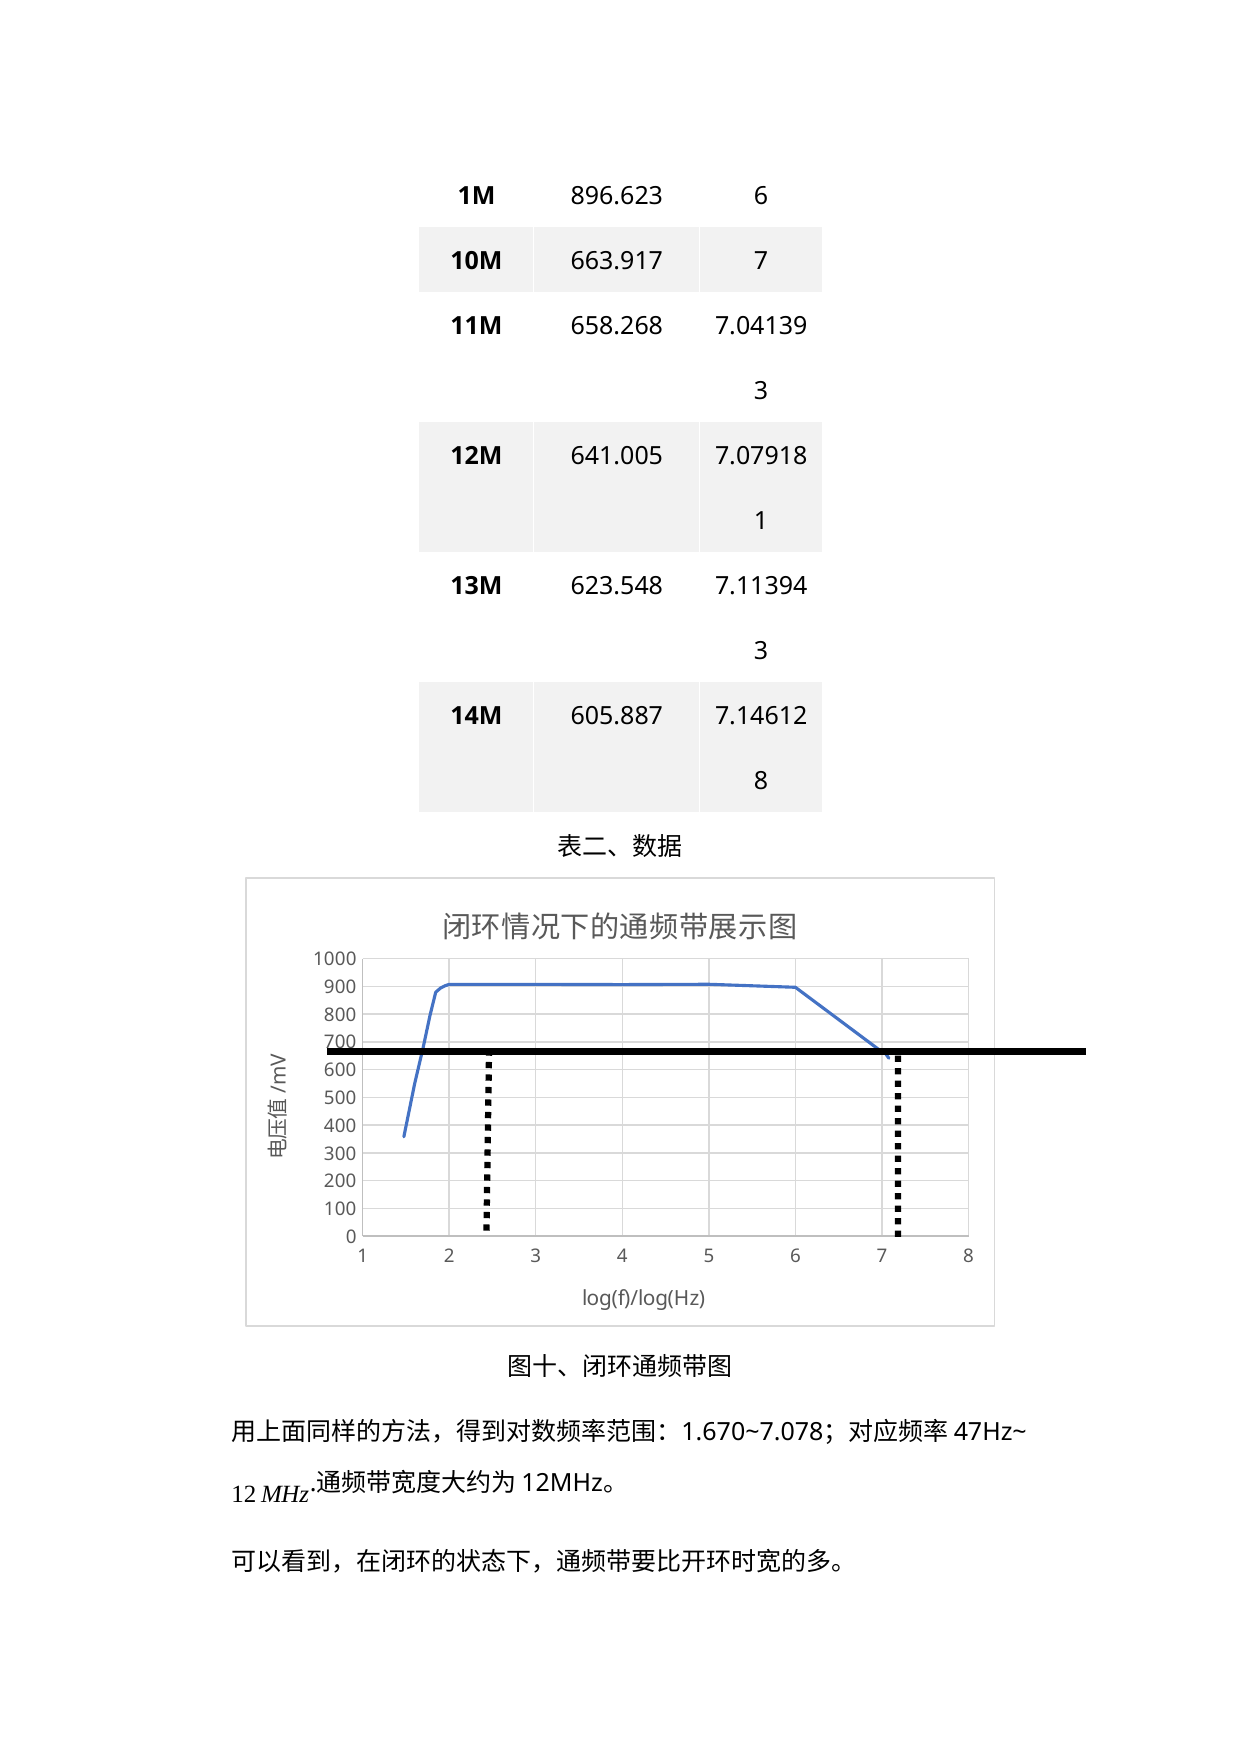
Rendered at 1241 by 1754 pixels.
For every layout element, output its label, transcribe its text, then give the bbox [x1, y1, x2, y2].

table_cell 7 [700, 227, 822, 292]
table_cell 7.146128 [700, 682, 822, 812]
table_cell 1M [419, 162, 533, 227]
table_cell 896.623 [534, 162, 699, 227]
text 可以看到，在闭环的状态下，通频带要比开环时宽的多。 [187, 1527, 1053, 1592]
table_cell 605.887 [534, 682, 699, 812]
table_cell 12M [419, 422, 533, 552]
table_cell 13M [419, 552, 533, 682]
table_cell 663.917 [534, 227, 699, 292]
table_cell 7.113943 [700, 552, 822, 682]
table_cell 7.041393 [700, 292, 822, 422]
table_cell 11M [419, 292, 533, 422]
table_cell 658.268 [534, 292, 699, 422]
text 表二、数据 [187, 812, 1053, 877]
table_cell 14M [419, 682, 533, 812]
text 图十、闭环通频带图 [187, 1332, 1053, 1397]
table_cell 7.079181 [700, 422, 822, 552]
table_cell 641.005 [534, 422, 699, 552]
table_cell 623.548 [534, 552, 699, 682]
text 用上面同样的方法，得到对数频率范围：1.670~7.078；对应频率47Hz~.通频带宽度大约为12MHz。 [231, 1397, 1053, 1527]
table_cell 10M [419, 227, 533, 292]
table_cell 6 [700, 162, 822, 227]
